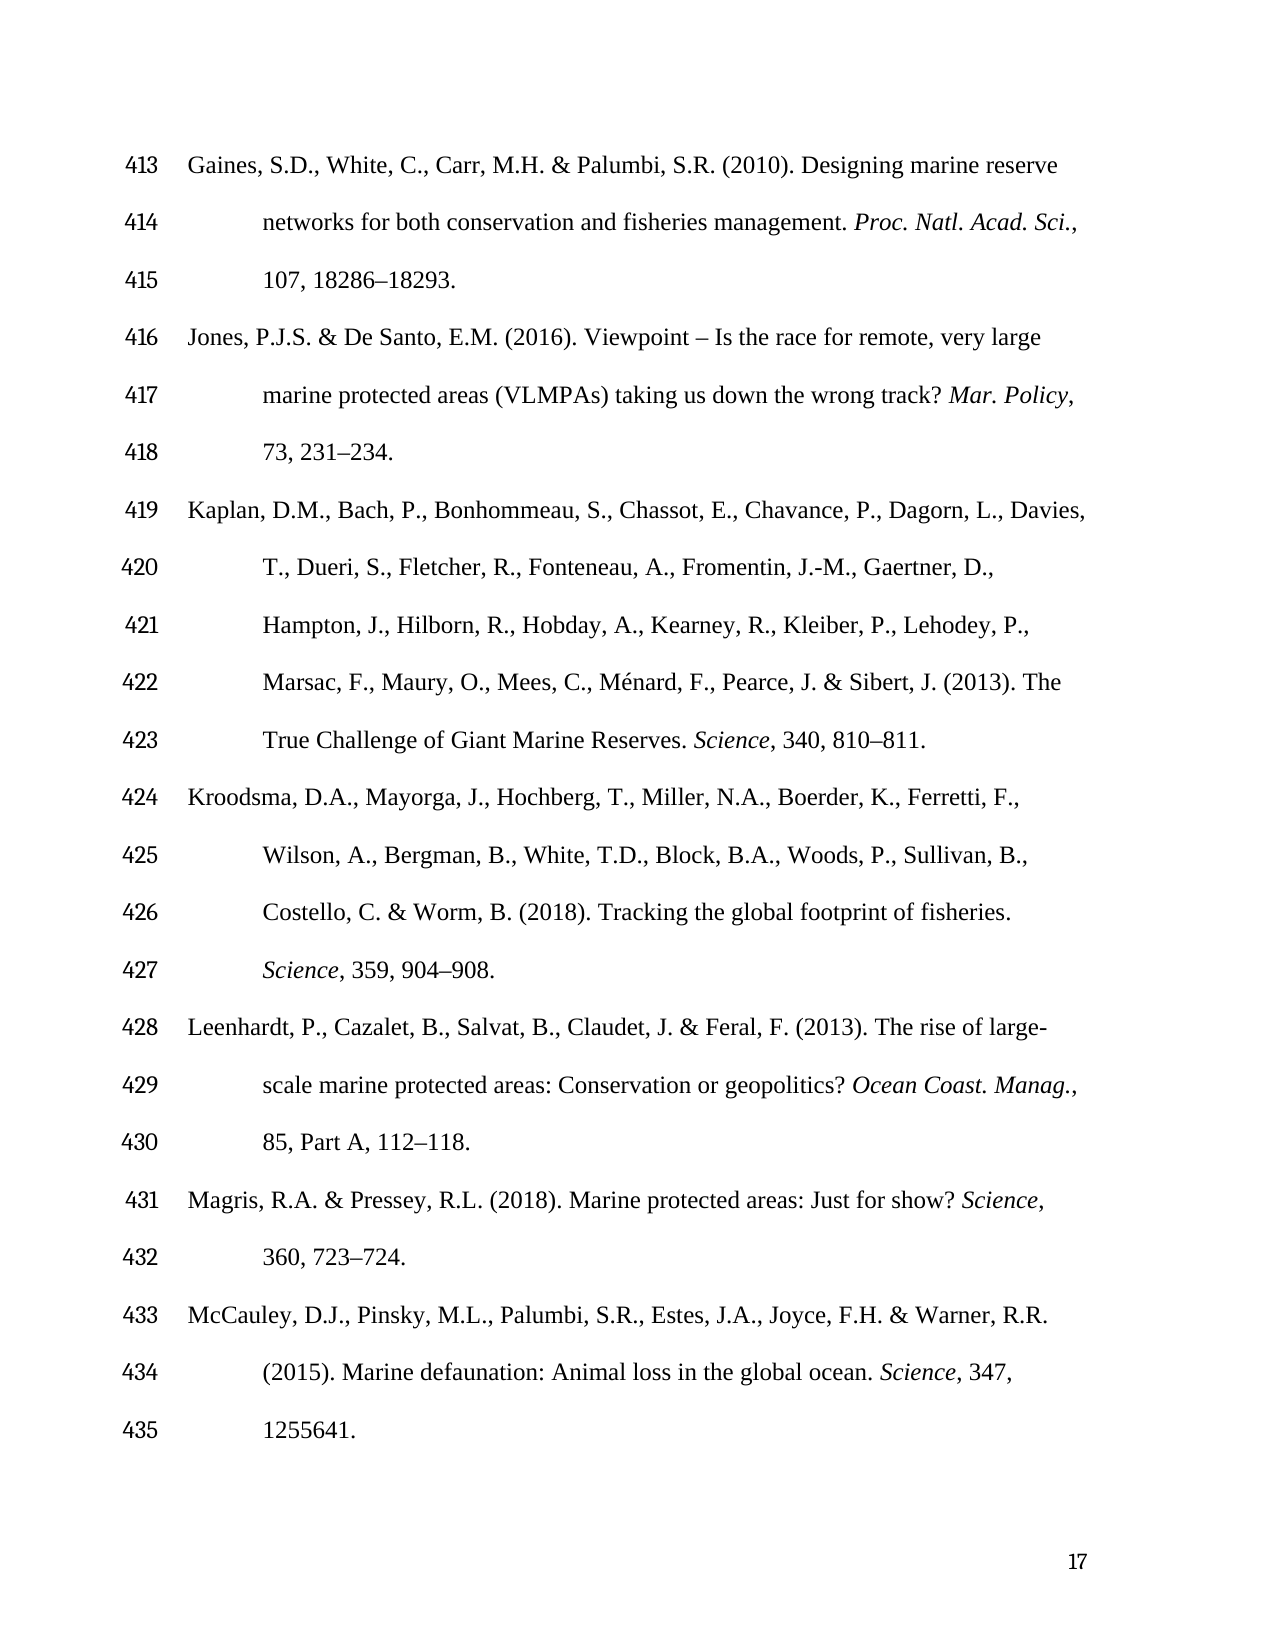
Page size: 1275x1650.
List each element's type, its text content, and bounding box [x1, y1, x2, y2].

text McCauley, D.J., Pinsky, M.L., Palumbi, S.R., Estes, J.A., Joyce, F.H. & Warner, R.R. (2015). Marine defaunation: Animal loss in the global ocean. Science, 347, 1255641. [187, 1300, 1087, 1444]
text Jones, P.J.S. & De Santo, E.M. (2016). Viewpoint – Is the race for remote, very large marine protected areas (VLMPAs) taking us down the wrong track? Mar. Policy, 73, 231–234. [187, 322, 1087, 466]
text Leenhardt, P., Cazalet, B., Salvat, B., Claudet, J. & Feral, F. (2013). The rise of large-scale marine protected areas: Conservation or geopolitics? Ocean Coast. Manag., 85, Part A, 112–118. [187, 1012, 1087, 1156]
text Gaines, S.D., White, C., Carr, M.H. & Palumbi, S.R. (2010). Designing marine reserve networks for both conservation and fisheries management. Proc. Natl. Acad. Sci., 107, 18286–18293. [187, 150, 1087, 294]
text Kroodsma, D.A., Mayorga, J., Hochberg, T., Miller, N.A., Boerder, K., Ferretti, F., Wilson, A., Bergman, B., White, T.D., Block, B.A., Woods, P., Sullivan, B., Costello, C. & Worm, B. (2018). Tracking the global footprint of fisheries. Science, 359, 904–908. [187, 782, 1087, 984]
text Magris, R.A. & Pressey, R.L. (2018). Marine protected areas: Just for show? Science, 360, 723–724. [187, 1185, 1087, 1271]
text Kaplan, D.M., Bach, P., Bonhommeau, S., Chassot, E., Chavance, P., Dagorn, L., Davies, T., Dueri, S., Fletcher, R., Fonteneau, A., Fromentin, J.-M., Gaertner, D., Hampton, J., Hilborn, R., Hobday, A., Kearney, R., Kleiber, P., Lehodey, P., Marsac, F., Maury, O., Mees, C., Ménard, F., Pearce, J. & Sibert, J. (2013). The True Challenge of Giant Marine Reserves. Science, 340, 810–811. [187, 495, 1087, 754]
